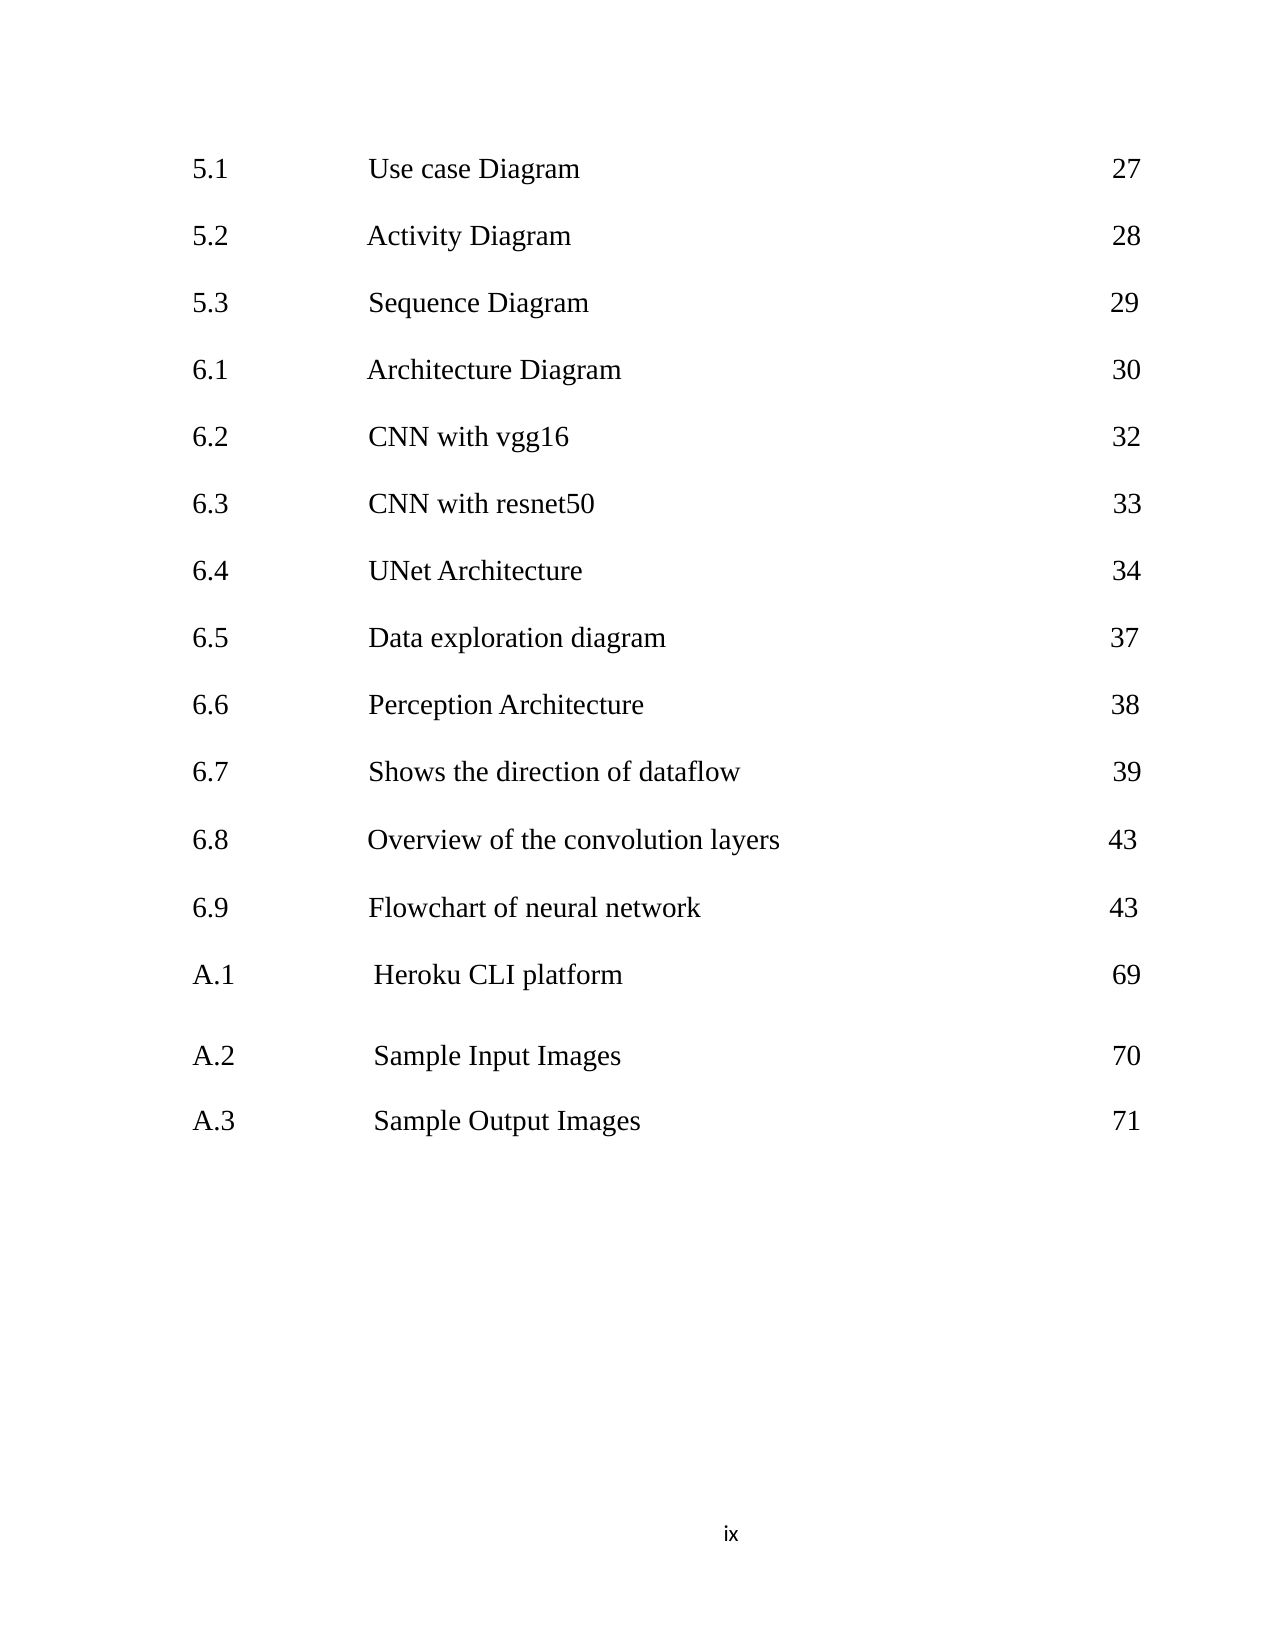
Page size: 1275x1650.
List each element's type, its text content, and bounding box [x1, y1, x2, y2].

list Perception Architecture 38 [192, 687, 1269, 721]
list Data exploration diagram 37 [192, 620, 1269, 654]
text A.1 Heroku CLI platform 69 [192, 957, 1269, 991]
list Shows the direction of dataflow 39 [192, 754, 1269, 788]
list UNet Architecture 34 [192, 553, 1269, 587]
list Sequence Diagram 29 [192, 285, 1269, 318]
text 6.8 Overview of the convolution layers 43 [192, 822, 1269, 856]
list Activity Diagram 28 [192, 218, 1269, 251]
list CNN with resnet50 33 [192, 486, 1269, 520]
text A.3 Sample Output Images 71 [192, 1103, 1269, 1137]
list CNN with vgg16 32 [192, 419, 1269, 453]
list Use case Diagram 27 [192, 151, 1269, 184]
list Flowchart of neural network 43 [192, 890, 1269, 923]
list Architecture Diagram 30 [192, 352, 1269, 386]
text A.2 Sample Input Images 70 [192, 1038, 1269, 1071]
